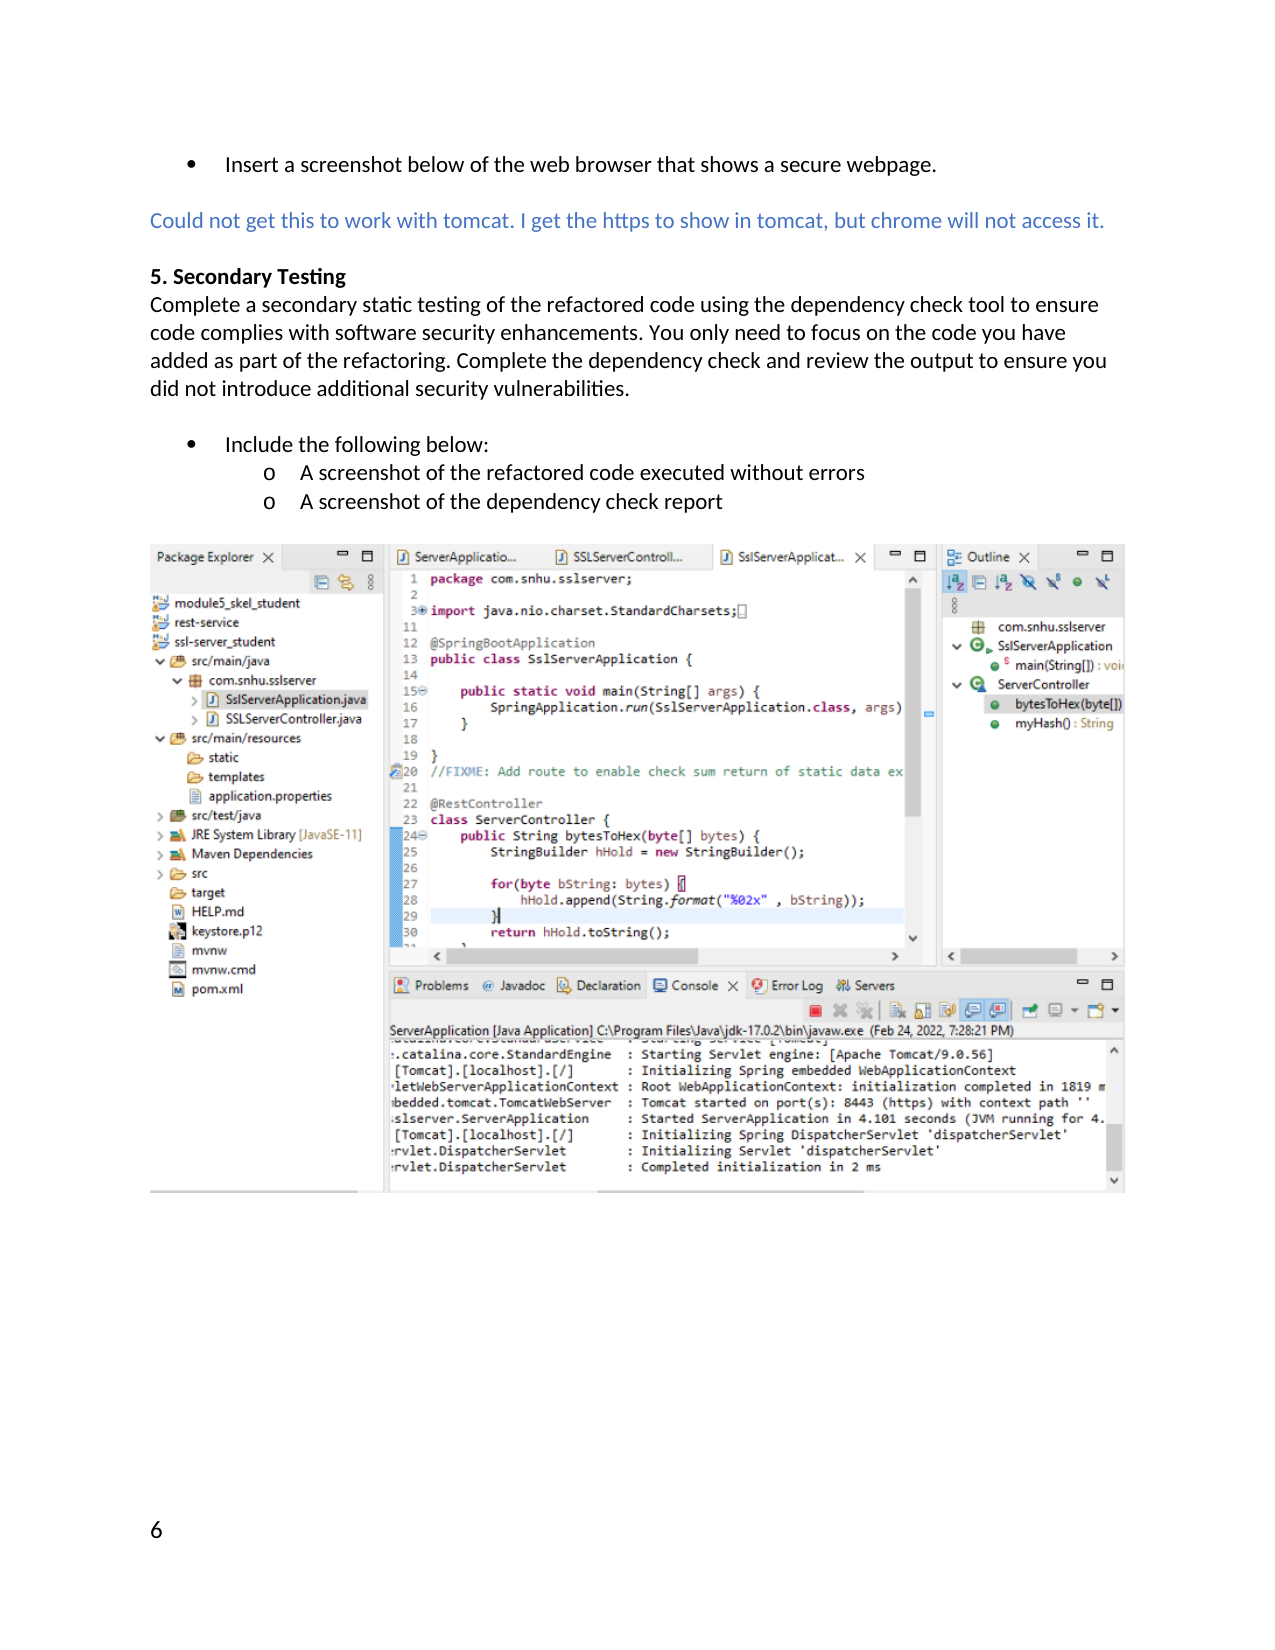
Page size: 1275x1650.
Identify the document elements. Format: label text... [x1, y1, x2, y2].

list Include the following below: [187, 430, 1125, 458]
picture [150, 544, 1125, 1193]
list Insert a screenshot below of the web browser that shows a secure webpage. [187, 150, 1125, 178]
subtitle 5. Secondary Testing [150, 262, 1125, 290]
list A screenshot of the refactored code executed without errors [262, 458, 1125, 487]
text Could not get this to work with tomcat. I get the https to show in tomcat, but chrome will not access it. [150, 206, 1125, 234]
text Complete a secondary static testing of the refactored code using the dependency check tool to ensure code complies with software security enhancements. You only need to focus on the code you have added as part of the refactoring. Complete the dependency check and review the output to ensure you did not introduce additional security vulnerabilities. [150, 290, 1125, 402]
list A screenshot of the dependency check report [262, 487, 1125, 517]
